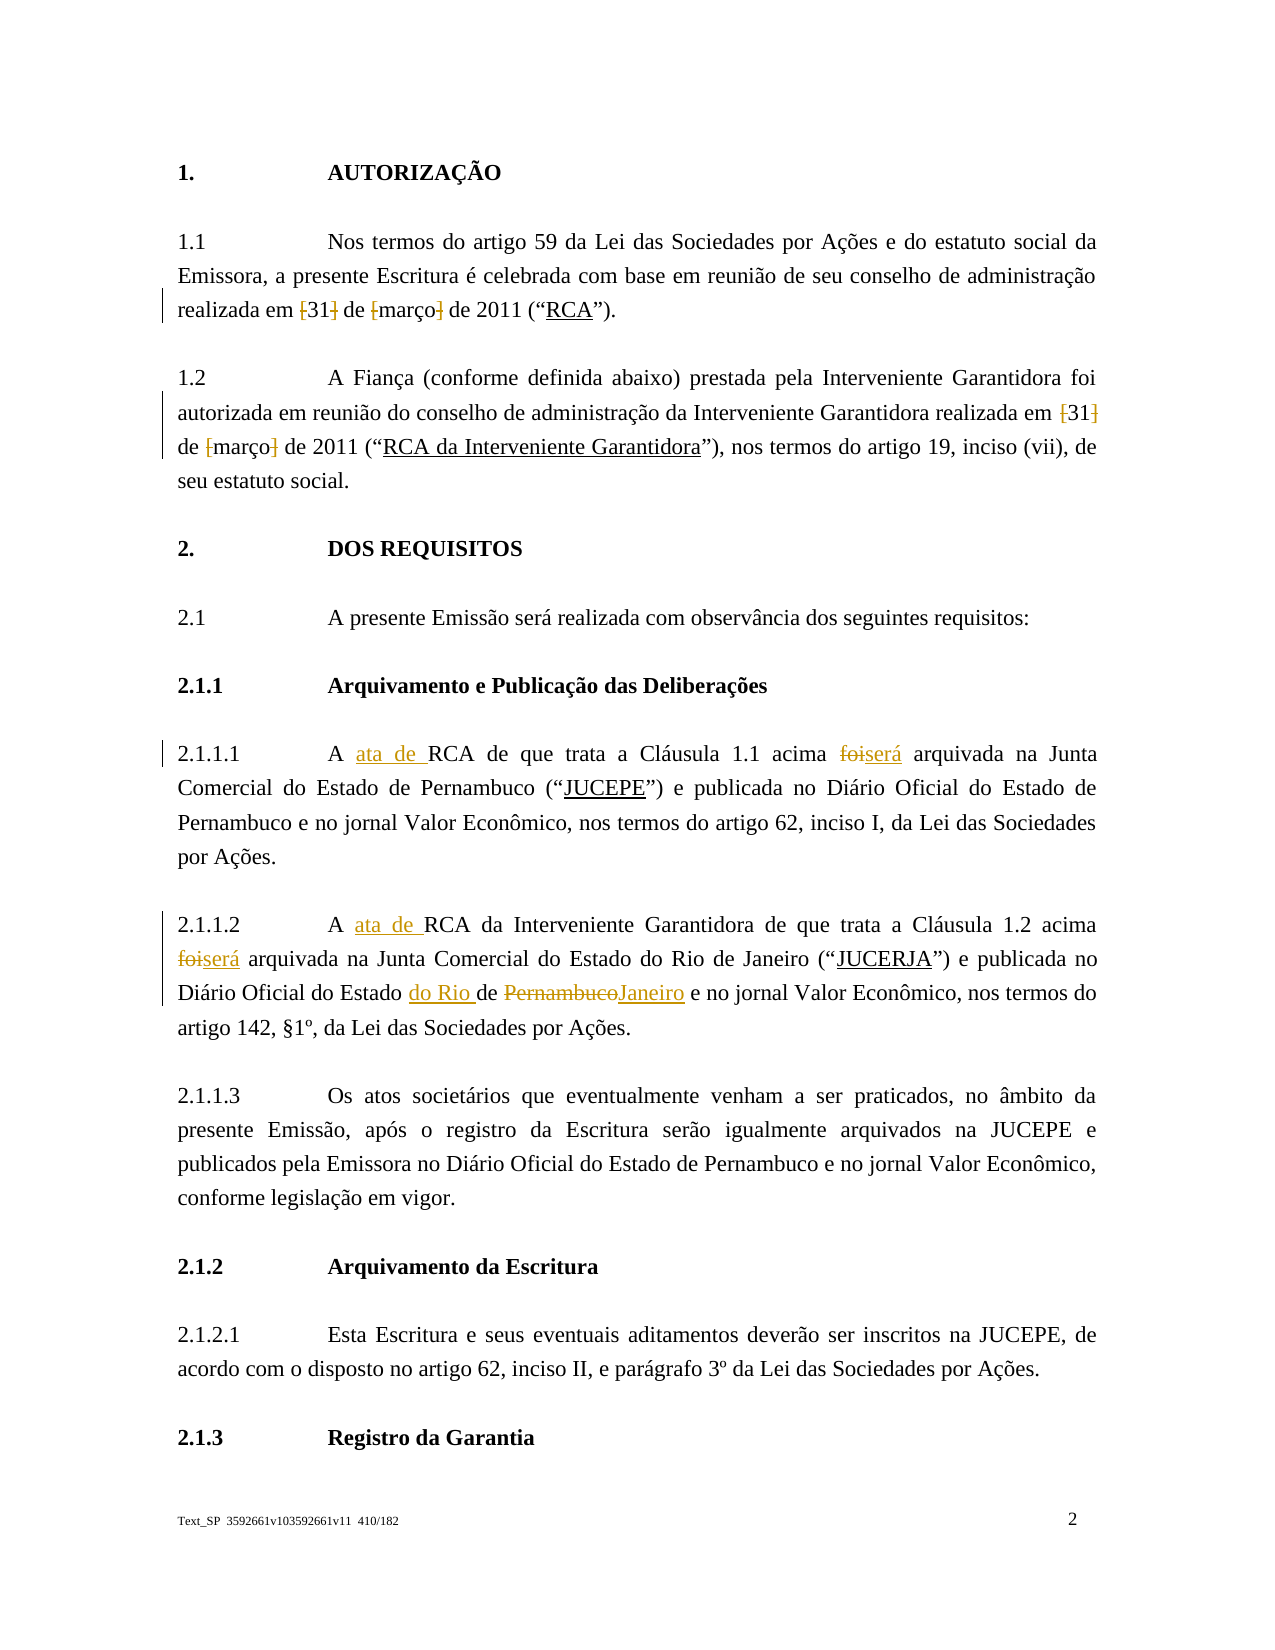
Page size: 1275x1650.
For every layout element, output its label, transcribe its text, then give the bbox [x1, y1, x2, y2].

text 2.1.1 Arquivamento e Publicação das Deliberações [177, 672, 1098, 698]
text 1. AUTORIZAÇÃO [177, 159, 1098, 186]
text 2. DOS REQUISITOS [177, 535, 1098, 562]
text 2.1.1.2 A RCA da Interveniente Garantidora de que trata a Cláusula 1.2 acima arquivada na Junta Comercial do Estado do Rio de Janeiro (“JUCERJA”) e publicada no Diário Oficial do Estado de e no jornal Valor Econômico, nos termos do artigo 142, §1º, da Lei das Sociedades por Ações. [177, 911, 1098, 1040]
text 2.1.3 Registro da Garantia [177, 1424, 1098, 1450]
text 1.2 A Fiança (conforme definida abaixo) prestada pela Interveniente Garantidora foi autorizada em reunião do conselho de administração da Interveniente Garantidora realizada em 31 de março de 2011 (“RCA da Interveniente Garantidora”), nos termos do artigo 19, inciso (vii), de seu estatuto social. [177, 364, 1098, 493]
text 1.1 Nos termos do artigo 59 da Lei das Sociedades por Ações e do estatuto social da Emissora, a presente Escritura é celebrada com base em reunião de seu conselho de administração realizada em 31 de março de 2011 (“RCA”). [177, 228, 1098, 322]
text 2.1.1.3 Os atos societários que eventualmente venham a ser praticados, no âmbito da presente Emissão, após o registro da Escritura serão igualmente arquivados na JUCEPE e publicados pela Emissora no Diário Oficial do Estado de Pernambuco e no jornal Valor Econômico, conforme legislação em vigor. [177, 1082, 1098, 1211]
text 2.1.1.1 A RCA de que trata a Cláusula 1.1 acima arquivada na Junta Comercial do Estado de Pernambuco (“JUCEPE”) e publicada no Diário Oficial do Estado de Pernambuco e no jornal Valor Econômico, nos termos do artigo 62, inciso I, da Lei das Sociedades por Ações. [177, 740, 1098, 869]
text 2.1 A presente Emissão será realizada com observância dos seguintes requisitos: [177, 604, 1098, 630]
text 2.1.2.1 Esta Escritura e seus eventuais aditamentos deverão ser inscritos na JUCEPE, de acordo com o disposto no artigo 62, inciso II, e parágrafo 3º da Lei das Sociedades por Ações. [177, 1321, 1098, 1382]
text 2.1.2 Arquivamento da Escritura [177, 1253, 1098, 1279]
